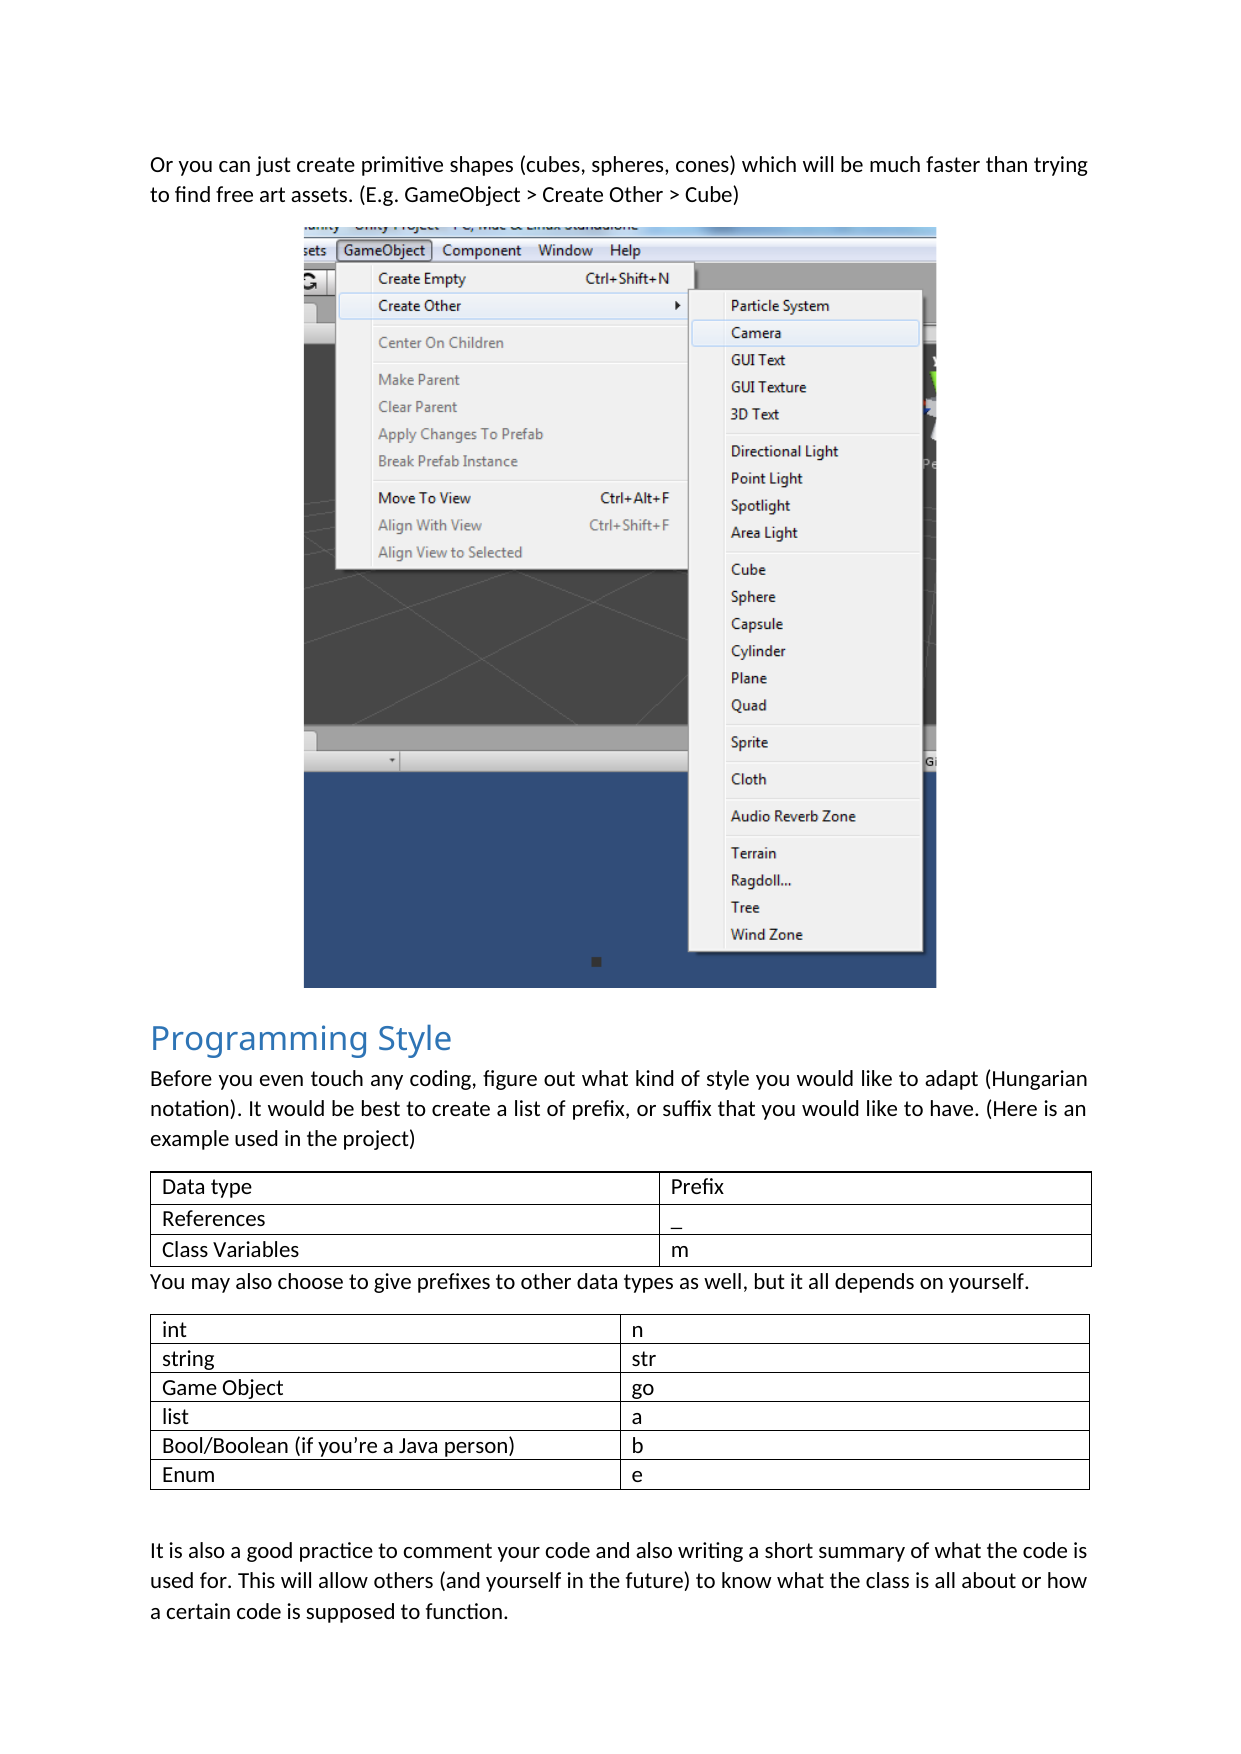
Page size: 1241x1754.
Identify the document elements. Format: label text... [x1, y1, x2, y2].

table_header Prefix [660, 1173, 1091, 1203]
table_cell Enum [151, 1460, 620, 1488]
table_header int [151, 1315, 620, 1343]
table_cell a [621, 1402, 1089, 1430]
table_cell Bool/Boolean (if you’re a Java person) [151, 1431, 620, 1459]
subtitle Programming Style [150, 1015, 1090, 1061]
text Or you can just create primitive shapes (cubes, spheres, cones) which will be much faster than trying to find free art assets. (E.g. GameObject > Create Other > Cube) [150, 150, 1090, 208]
text You may also choose to give prefixes to other data types as well, but it all depends on yourself. [150, 1267, 1090, 1295]
table_cell e [621, 1460, 1089, 1488]
table_cell string [151, 1344, 620, 1372]
text Before you even touch any coding, figure out what kind of style you would like to adapt (Hungarian notation). It would be best to create a list of prefix, or suffix that you would like to have. (Here is an example used in the project) [150, 1064, 1090, 1152]
table_cell go [621, 1373, 1089, 1401]
table_header n [621, 1315, 1089, 1343]
table_cell Game Object [151, 1373, 620, 1401]
table_cell str [621, 1344, 1089, 1372]
table_cell Class Variables [151, 1235, 659, 1266]
text It is also a good practice to comment your code and also writing a short summary of what the code is used for. This will allow others (and yourself in the future) to know what the class is all about or how a certain code is supposed to function. [150, 1536, 1090, 1625]
table_cell b [621, 1431, 1089, 1459]
table_cell References [151, 1205, 659, 1234]
table_cell _ [660, 1205, 1091, 1234]
table_cell m [660, 1235, 1091, 1266]
table_cell list [151, 1402, 620, 1430]
picture [303, 227, 937, 988]
table_header Data type [151, 1173, 659, 1203]
